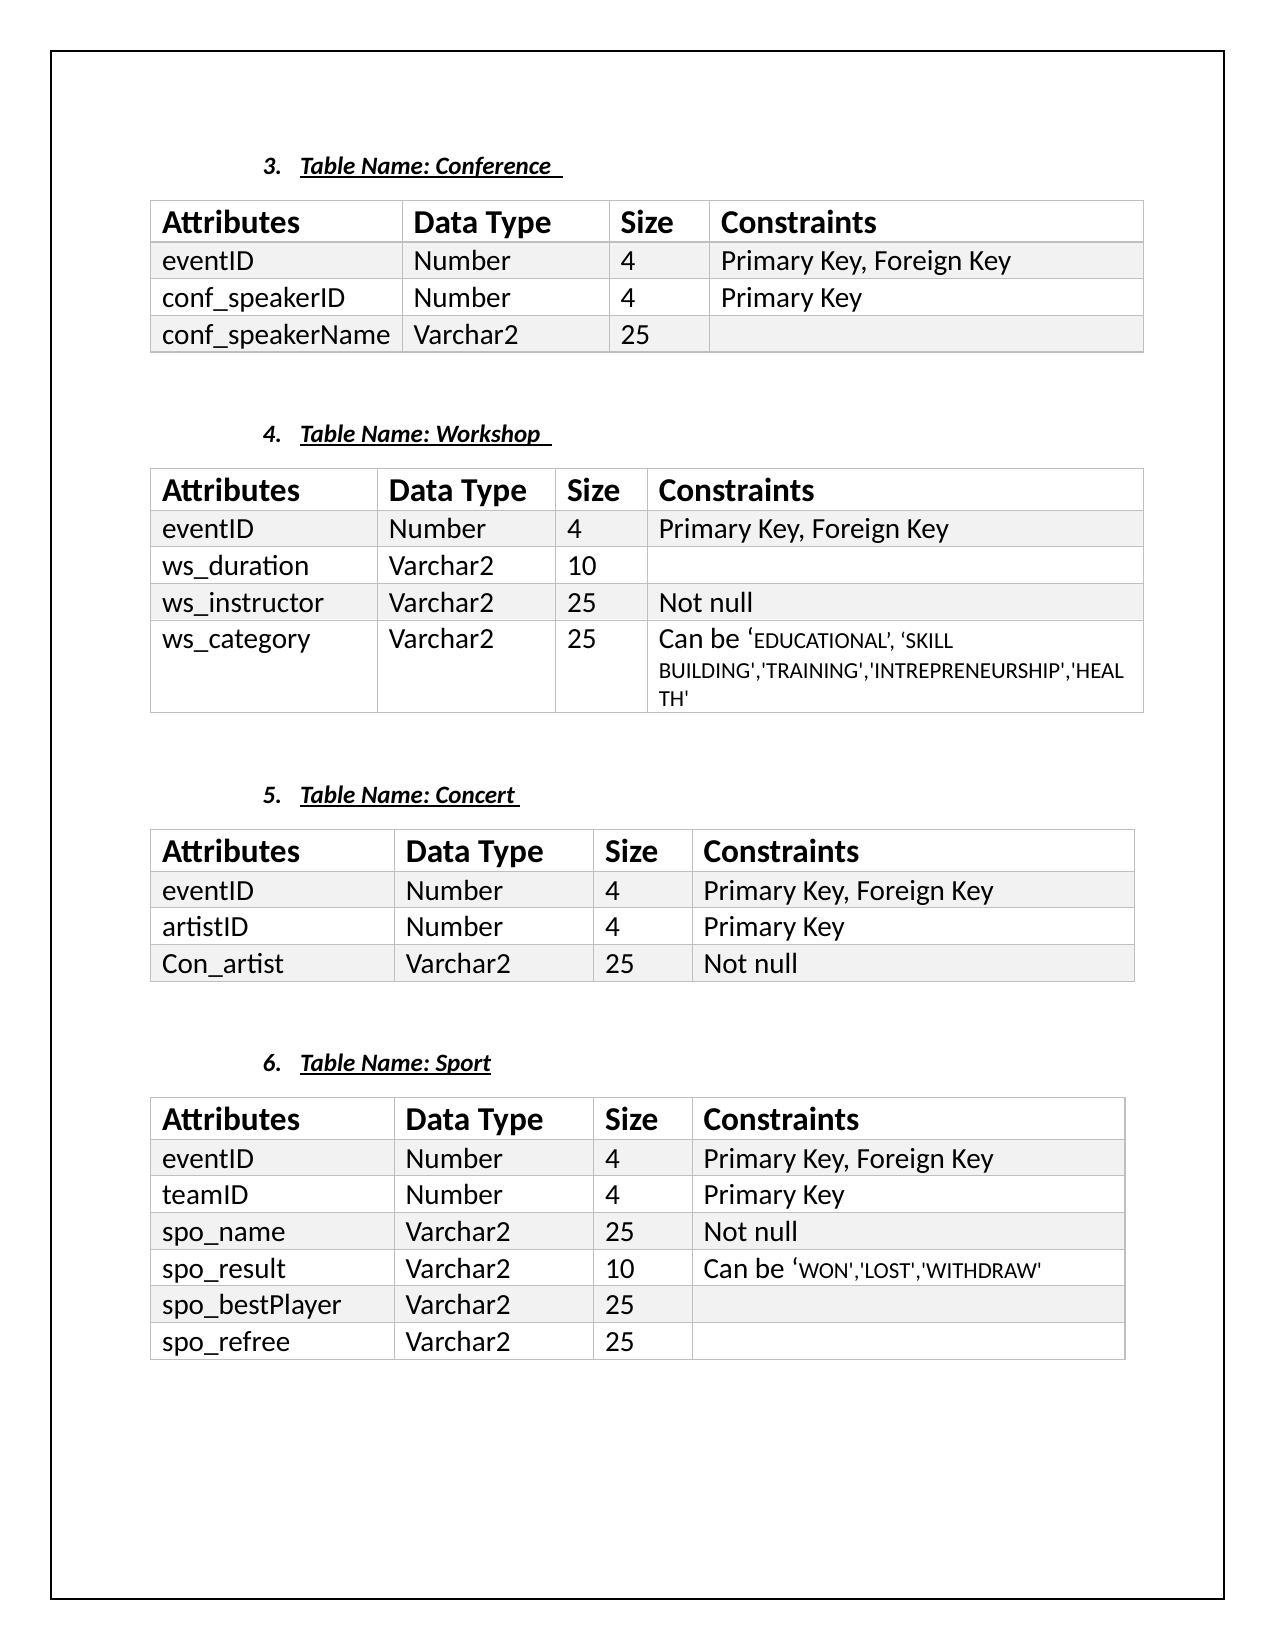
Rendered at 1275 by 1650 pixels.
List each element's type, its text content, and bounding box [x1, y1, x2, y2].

table_cell Primary Key [710, 279, 1143, 315]
table_cell Con_artist [151, 945, 394, 981]
table_cell 10 [594, 1250, 692, 1285]
table_cell [693, 1323, 1124, 1359]
table_cell Can be ‘EDUCATIONAL’, ‘SKILL BUILDING','TRAINING','INTREPRENEURSHIP','HEALTH' [648, 621, 1143, 712]
table_header Constraints [693, 830, 1134, 871]
table_cell spo_name [151, 1213, 394, 1249]
table_cell Number [395, 1176, 593, 1212]
table_header Constraints [648, 469, 1143, 509]
table_cell 25 [610, 316, 709, 351]
table_header Attributes [151, 201, 402, 241]
table_cell Varchar2 [395, 1213, 593, 1249]
list Table Name: Workshop [262, 418, 1125, 449]
table_cell teamID [151, 1176, 394, 1212]
table_cell Varchar2 [403, 316, 609, 351]
table_cell Number [378, 511, 555, 546]
table_cell eventID [151, 511, 377, 546]
table_cell 4 [594, 1140, 692, 1175]
table_cell Number [403, 279, 609, 315]
table_cell [648, 547, 1143, 583]
table_cell 4 [594, 1176, 692, 1212]
table_cell 4 [610, 279, 709, 315]
table_cell Primary Key, Foreign Key [693, 1140, 1124, 1175]
table_cell Number [395, 908, 593, 944]
table_cell ws_duration [151, 547, 377, 583]
table_header Data Type [403, 201, 609, 241]
table_cell Number [403, 243, 609, 278]
table_cell eventID [151, 243, 402, 278]
table_header Size [610, 201, 709, 241]
table_cell eventID [151, 1140, 394, 1175]
list Table Name: Conference [262, 150, 1125, 181]
table_header Attributes [151, 469, 377, 509]
table_cell artistID [151, 908, 394, 944]
table_cell 4 [594, 908, 692, 944]
table_header Size [594, 830, 692, 871]
table_cell spo_refree [151, 1323, 394, 1359]
table_header Attributes [151, 830, 394, 871]
table_cell Varchar2 [395, 1286, 593, 1322]
table_cell ws_instructor [151, 584, 377, 619]
table_header Data Type [378, 469, 555, 509]
table_cell Primary Key [693, 908, 1134, 944]
table_cell Number [395, 872, 593, 907]
table_cell Not null [693, 945, 1134, 981]
table_cell spo_bestPlayer [151, 1286, 394, 1322]
table_header Constraints [710, 201, 1143, 241]
table_cell 4 [556, 511, 647, 546]
table_cell 25 [556, 621, 647, 712]
table_cell 25 [556, 584, 647, 619]
table_cell ws_category [151, 621, 377, 712]
table_cell 25 [594, 1323, 692, 1359]
table_cell Varchar2 [378, 547, 555, 583]
table_cell Primary Key, Foreign Key [648, 511, 1143, 546]
table_cell Not null [693, 1213, 1124, 1249]
table_header Data Type [395, 830, 593, 871]
table_cell 25 [594, 1286, 692, 1322]
table_cell Varchar2 [378, 621, 555, 712]
table_cell Primary Key, Foreign Key [710, 243, 1143, 278]
table_cell 10 [556, 547, 647, 583]
table_cell 25 [594, 1213, 692, 1249]
table_header Constraints [693, 1098, 1124, 1139]
table_cell conf_speakerName [151, 316, 402, 351]
table_header Attributes [151, 1098, 394, 1139]
table_cell Varchar2 [395, 1250, 593, 1285]
table_cell Primary Key, Foreign Key [693, 872, 1134, 907]
table_cell eventID [151, 872, 394, 907]
table_cell conf_speakerID [151, 279, 402, 315]
table_cell Not null [648, 584, 1143, 619]
table_header Size [556, 469, 647, 509]
table_cell 4 [610, 243, 709, 278]
table_header Data Type [395, 1098, 593, 1139]
table_cell [710, 316, 1143, 351]
table_cell spo_result [151, 1250, 394, 1285]
table_cell Can be ‘WON','LOST','WITHDRAW' [693, 1250, 1124, 1285]
table_cell [693, 1286, 1124, 1322]
table_header Size [594, 1098, 692, 1139]
table_cell 4 [594, 872, 692, 907]
list Table Name: Sport [262, 1047, 1125, 1078]
table_cell Varchar2 [395, 945, 593, 981]
table_cell Number [395, 1140, 593, 1175]
list Table Name: Concert [262, 779, 1125, 810]
table_cell Varchar2 [395, 1323, 593, 1359]
table_cell Primary Key [693, 1176, 1124, 1212]
table_cell 25 [594, 945, 692, 981]
table_cell Varchar2 [378, 584, 555, 619]
